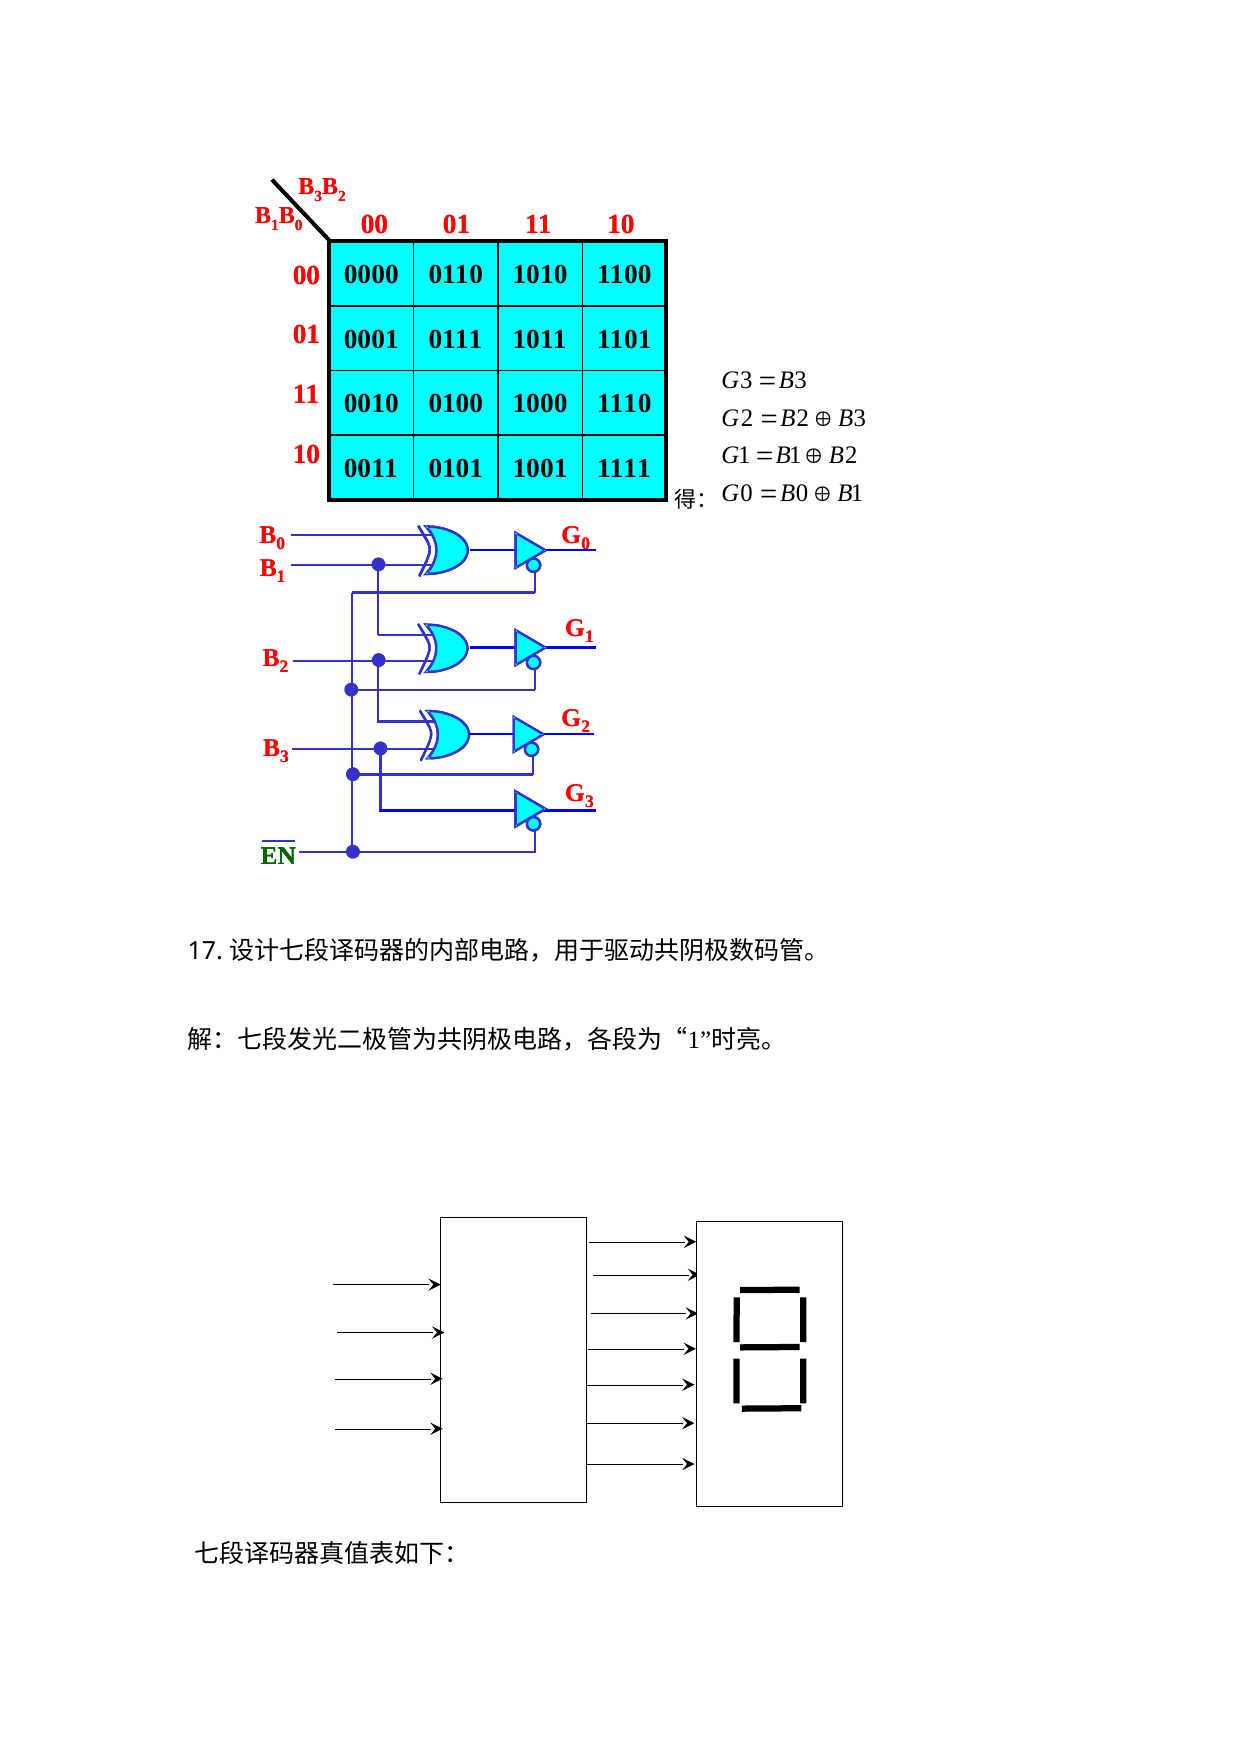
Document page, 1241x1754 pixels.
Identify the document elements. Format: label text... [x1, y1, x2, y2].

text 得： [187, 162, 1053, 514]
text 七段译码器真值表如下： [187, 1533, 1053, 1569]
text 17. 设计七段译码器的内部电路，用于驱动共阴极数码管。 [187, 930, 1053, 966]
text 解：七段发光二极管为共阴极电路，各段为“1”时亮。 [187, 1020, 1053, 1056]
